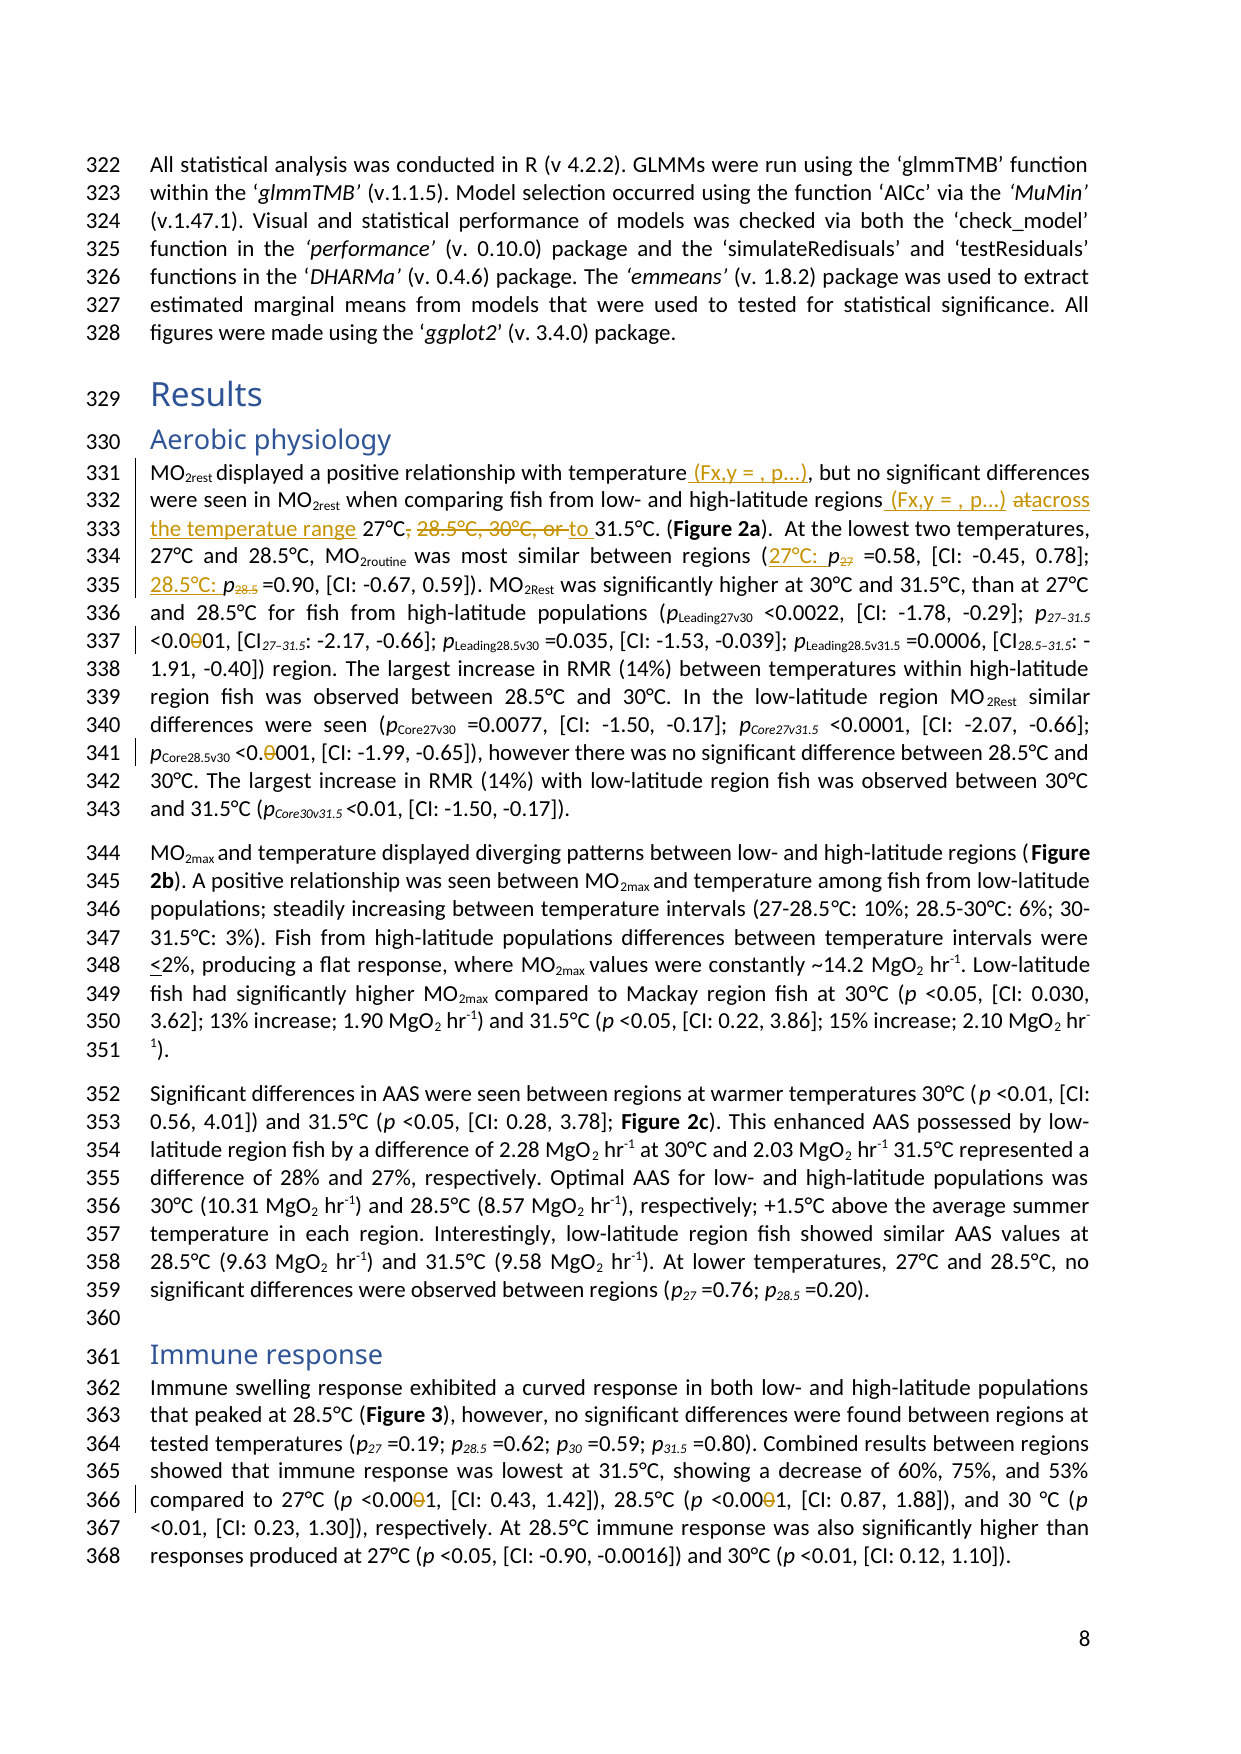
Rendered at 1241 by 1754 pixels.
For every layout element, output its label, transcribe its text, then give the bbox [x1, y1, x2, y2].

subtitle Aerobic physiology [150, 421, 1090, 458]
subtitle Results [150, 371, 1090, 417]
text Significant differences in AAS were seen between regions at warmer temperatures 30°C (p <0.01, [CI: 0.56, 4.01]) and 31.5°C (p <0.05, [CI: 0.28, 3.78]; Figure 2c). This enhanced AAS possessed by low-latitude region fish by a difference of 2.28 MgO2 hr-1 at 30°C and 2.03 MgO2 hr-1 31.5°C represented a difference of 28% and 27%, respectively. Optimal AAS for low- and high-latitude populations was 30°C (10.31 MgO2 hr-1) and 28.5°C (8.57 MgO2 hr-1), respectively; +1.5°C above the average summer temperature in each region. Interestingly, low-latitude region fish showed similar AAS values at 28.5°C (9.63 MgO2 hr-1) and 31.5°C (9.58 MgO2 hr-1). At lower temperatures, 27°C and 28.5°C, no significant differences were observed between regions (p27 =0.76; p28.5 =0.20). [150, 1079, 1090, 1303]
text MO2max and temperature displayed diverging patterns between low- and high-latitude regions (Figure 2b). A positive relationship was seen between MO2max and temperature among fish from low-latitude populations; steadily increasing between temperature intervals (27-28.5°C: 10%; 28.5-30°C: 6%; 30-31.5°C: 3%). Fish from high-latitude populations differences between temperature intervals were <2%, producing a flat response, where MO2max values were constantly ~14.2 MgO2 hr-1. Low-latitude fish had significantly higher MO2max compared to Mackay region fish at 30°C (p <0.05, [CI: 0.030, 3.62]; 13% increase; 1.90 MgO2 hr-1) and 31.5°C (p <0.05, [CI: 0.22, 3.86]; 15% increase; 2.10 MgO2 hr-1). [150, 838, 1090, 1063]
text Immune swelling response exhibited a curved response in both low- and high-latitude populations that peaked at 28.5°C (Figure 3), however, no significant differences were found between regions at tested temperatures (p27 =0.19; p28.5 =0.62; p30 =0.59; p31.5 =0.80). Combined results between regions showed that immune response was lowest at 31.5°C, showing a decrease of 60%, 75%, and 53% compared to 27°C (p <0.001, [CI: 0.43, 1.42]), 28.5°C (p <0.001, [CI: 0.87, 1.88]), and 30 °C (p <0.01, [CI: 0.23, 1.30]), respectively. At 28.5°C immune response was also significantly higher than responses produced at 27°C (p <0.05, [CI: -0.90, -0.0016]) and 30°C (p <0.01, [CI: 0.12, 1.10]). [150, 1373, 1090, 1569]
subtitle Immune response [150, 1336, 1090, 1373]
text MO2rest displayed a positive relationship with temperature, but no significant differences were seen in MO2rest when comparing fish from low- and high-latitude regions 27°C 31.5°C. (Figure 2a). At the lowest two temperatures, 27°C and 28.5°C, MO2routine was most similar between regions (p =0.58, [CI: -0.45, 0.78]; p =0.90, [CI: -0.67, 0.59]). MO2Rest was significantly higher at 30°C and 31.5°C, than at 27°C and 28.5°C for fish from high-latitude populations (pLeading27v30 <0.0022, [CI: -1.78, -0.29]; p27–31.5 <0.001, [CI27–31.5: -2.17, -0.66]; pLeading28.5v30 =0.035, [CI: -1.53, -0.039]; pLeading28.5v31.5 =0.0006, [CI28.5–31.5: -1.91, -0.40]) region. The largest increase in RMR (14%) between temperatures within high-latitude region fish was observed between 28.5°C and 30°C. In the low-latitude region MO2Rest similar differences were seen (pCore27v30 =0.0077, [CI: -1.50, -0.17]; pCore27v31.5 <0.0001, [CI: -2.07, -0.66]; pCore28.5v30 <0.001, [CI: -1.99, -0.65]), however there was no significant difference between 28.5°C and 30°C. The largest increase in RMR (14%) with low-latitude region fish was observed between 30°C and 31.5°C (pCore30v31.5 <0.01, [CI: -1.50, -0.17]). [150, 458, 1090, 822]
